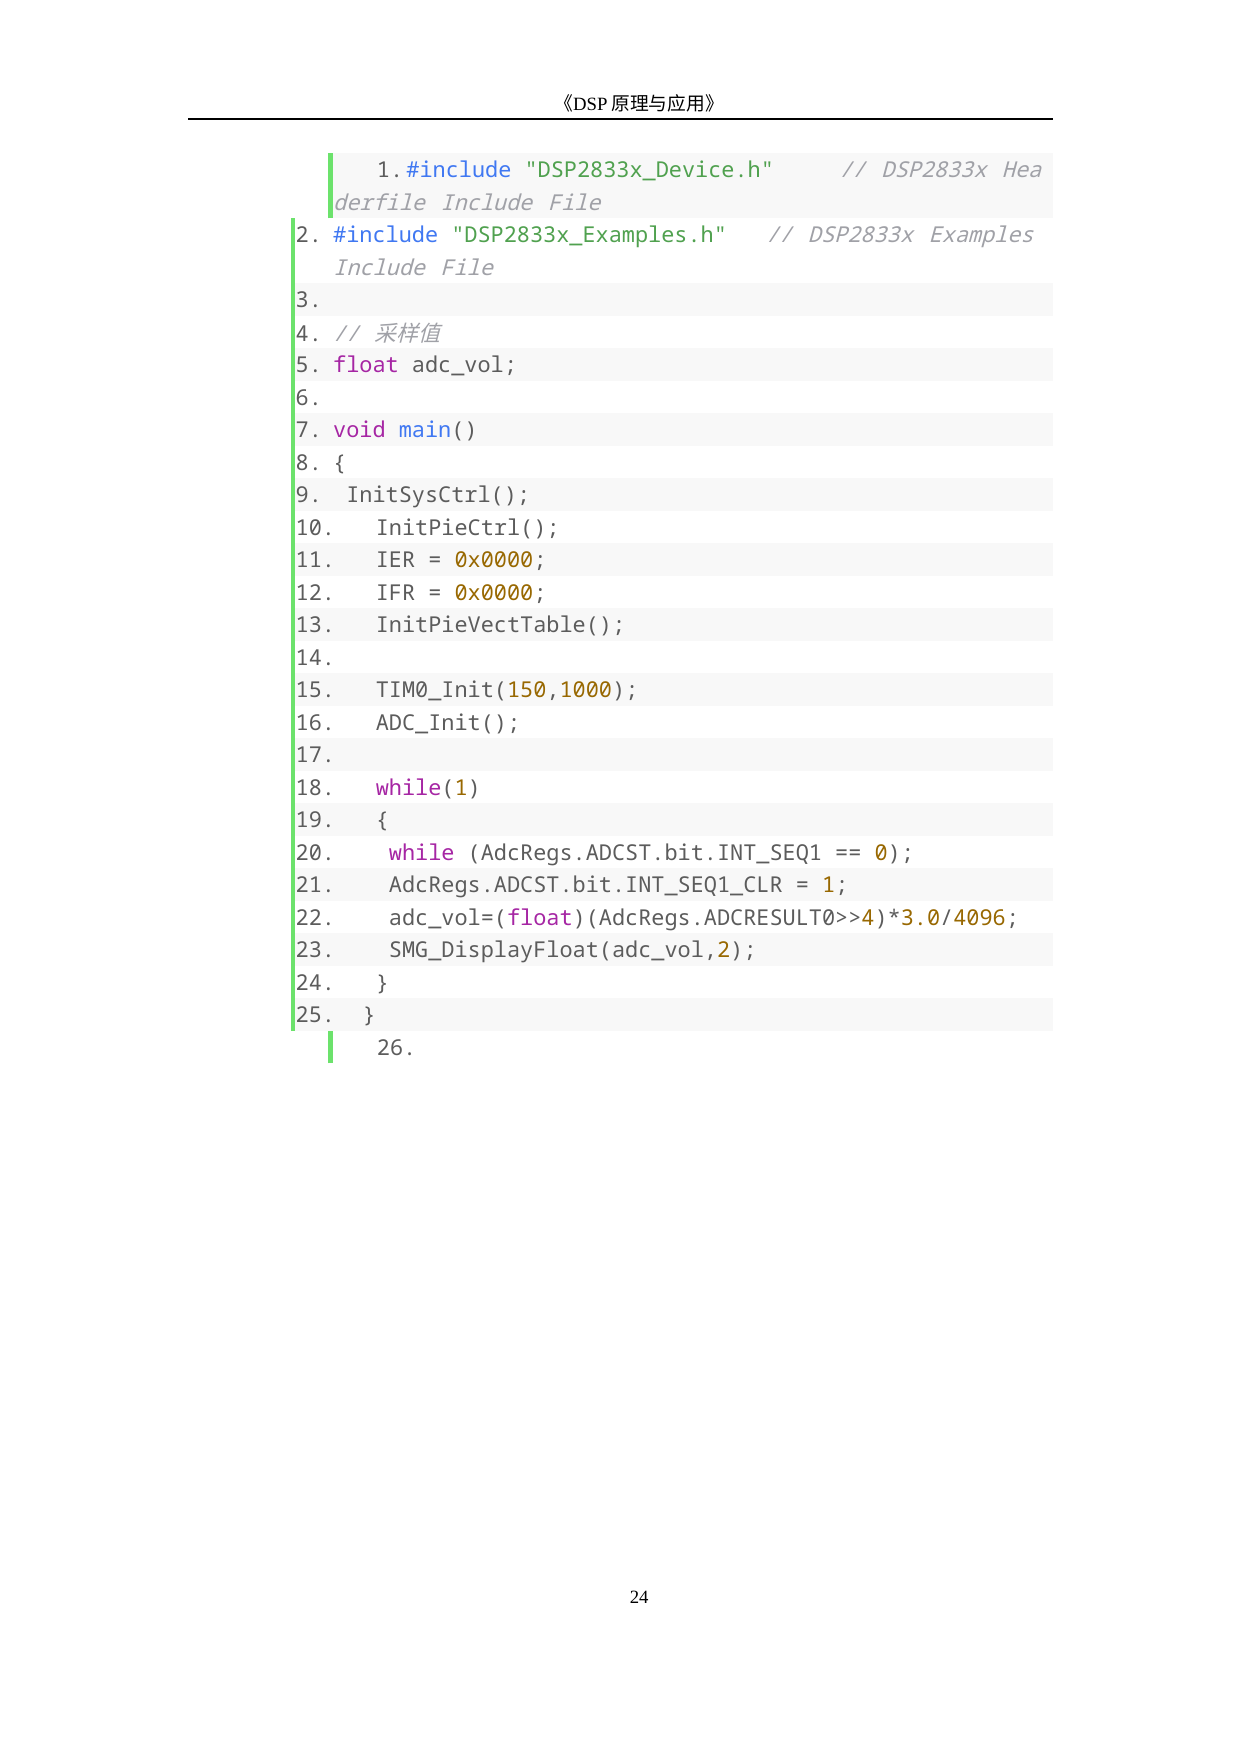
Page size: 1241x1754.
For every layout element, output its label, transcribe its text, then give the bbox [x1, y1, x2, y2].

list IFR = 0x0000; [295, 576, 1053, 608]
list float adc_vol; [295, 348, 1053, 381]
list } [295, 966, 1053, 998]
list { [295, 803, 1053, 836]
list #include "DSP2833x_Device.h" // DSP2833x Headerfile Include File [333, 153, 1053, 218]
list InitSysCtrl(); [295, 478, 1053, 511]
list TIM0_Init(150,1000); [295, 673, 1053, 706]
list { [295, 446, 1053, 478]
list while(1) [295, 771, 1053, 803]
list InitPieVectTable(); [295, 608, 1053, 641]
list InitPieCtrl(); [295, 511, 1053, 543]
list IER = 0x0000; [295, 543, 1053, 576]
list while (AdcRegs.ADCST.bit.INT_SEQ1 == 0); [295, 836, 1053, 868]
list } [295, 998, 1053, 1031]
list adc_vol=(float)(AdcRegs.ADCRESULT0>>4)*3.0/4096; [295, 901, 1053, 933]
list // 采样值 [295, 316, 1053, 348]
list #include "DSP2833x_Examples.h" // DSP2833x Examples Include File [295, 218, 1053, 283]
list SMG_DisplayFloat(adc_vol,2); [295, 933, 1053, 966]
list void main() [295, 413, 1053, 446]
list AdcRegs.ADCST.bit.INT_SEQ1_CLR = 1; [295, 868, 1053, 901]
list ADC_Init(); [295, 706, 1053, 738]
